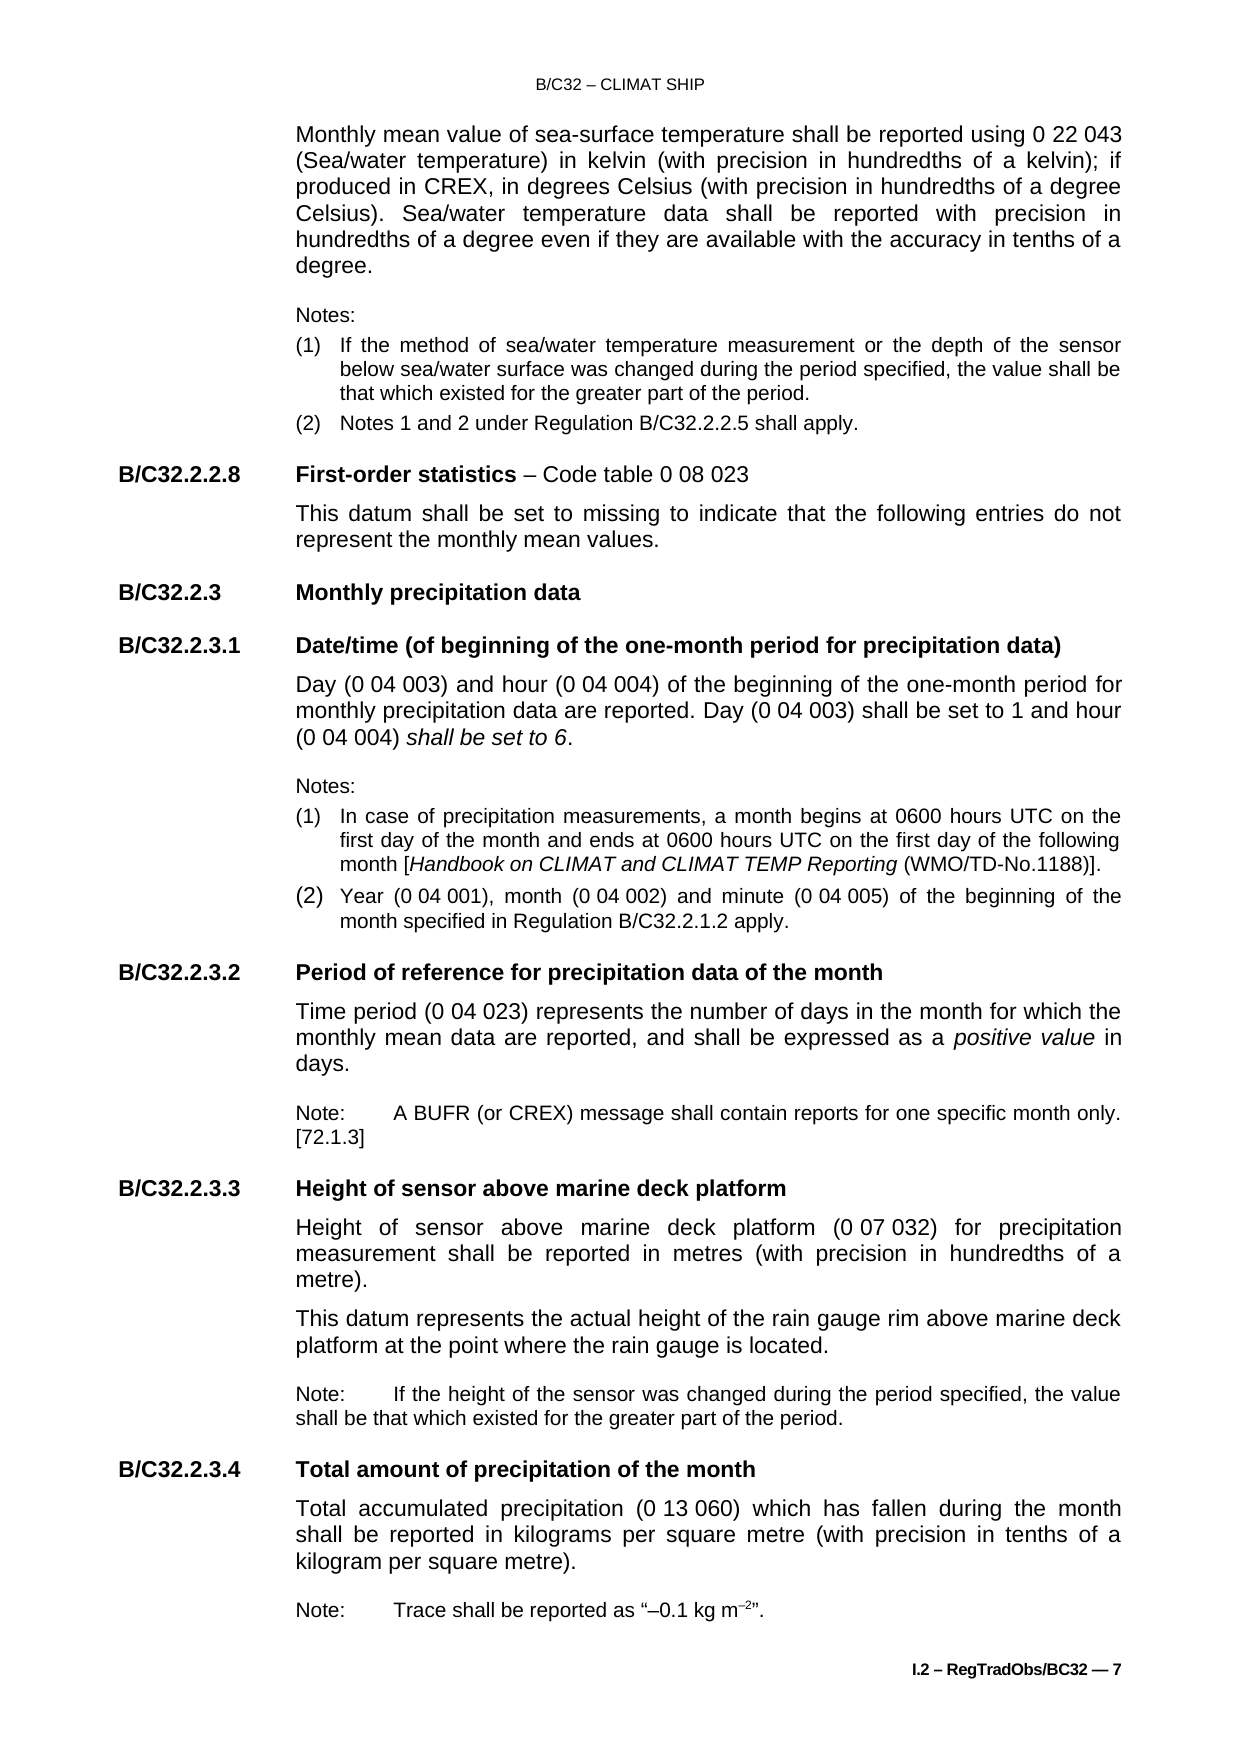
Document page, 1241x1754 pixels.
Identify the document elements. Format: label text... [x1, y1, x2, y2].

text Time period (0 04 023) represents the number of days in the month for which the monthly mean data are reported, and shall be expressed as a positive value in days. [295, 998, 1122, 1077]
text Monthly mean value of sea-surface temperature shall be reported using 0 22 043 (Sea/water temperature) in kelvin (with precision in hundredths of a kelvin); if produced in CREX, in degrees Celsius (with precision in hundredths of a degree Celsius). Sea/water temperature data shall be reported with precision in hundredths of a degree even if they are available with the accuracy in tenths of a degree. [295, 121, 1122, 279]
text B/C32.2.3.3 Height of sensor above marine deck platform [118, 1175, 1122, 1201]
text B/C32.2.3 Monthly precipitation data [118, 579, 1122, 606]
text (2) Notes 1 and 2 under Regulation B/C32.2.2.5 shall apply. [295, 411, 1122, 435]
text B/C32.2.2.8 First-order statistics – Code table 0 08 023 [118, 461, 1122, 488]
text (1) If the method of sea/water temperature measurement or the depth of the sensor below sea/water surface was changed during the period specified, the value shall be that which existed for the greater part of the period. [295, 333, 1122, 405]
text Notes: [295, 774, 1122, 798]
text Note: Trace shall be reported as “–0.1 kg m–2”. [295, 1598, 1122, 1622]
text (2) Year (0 04 001), month (0 04 002) and minute (0 04 005) of the beginning of the month specified in Regulation B/C32.2.1.2 apply. [295, 882, 1122, 932]
text Notes: [295, 303, 1122, 327]
text B/C32.2.3.4 Total amount of precipitation of the month [118, 1456, 1122, 1483]
text Note: A BUFR (or CREX) message shall contain reports for one specific month only. [72.1.3] [295, 1101, 1122, 1148]
text B/C32.2.3.1 Date/time (of beginning of the one-month period for precipitation data) [118, 632, 1122, 658]
text This datum represents the actual height of the rain gauge rim above marine deck platform at the point where the rain gauge is located. [295, 1305, 1122, 1358]
text B/C32.2.3.2 Period of reference for precipitation data of the month [118, 959, 1122, 985]
text Total accumulated precipitation (0 13 060) which has fallen during the month shall be reported in kilograms per square metre (with precision in tenths of a kilogram per square metre). [295, 1495, 1122, 1574]
text Note: If the height of the sensor was changed during the period specified, the value shall be that which existed for the greater part of the period. [295, 1382, 1122, 1430]
text This datum shall be set to missing to indicate that the following entries do not represent the monthly mean values. [295, 500, 1122, 553]
text (1) In case of precipitation measurements, a month begins at 0600 hours UTC on the first day of the month and ends at 0600 hours UTC on the first day of the following month [Handbook on CLIMAT and CLIMAT TEMP Reporting (WMO/TD-No.1188)]. [295, 804, 1122, 876]
text Day (0 04 003) and hour (0 04 004) of the beginning of the one-month period for monthly precipitation data are reported. Day (0 04 003) shall be set to 1 and hour (0 04 004) shall be set to 6. [295, 671, 1122, 750]
text Height of sensor above marine deck platform (0 07 032) for precipitation measurement shall be reported in metres (with precision in hundredths of a metre). [295, 1214, 1122, 1293]
